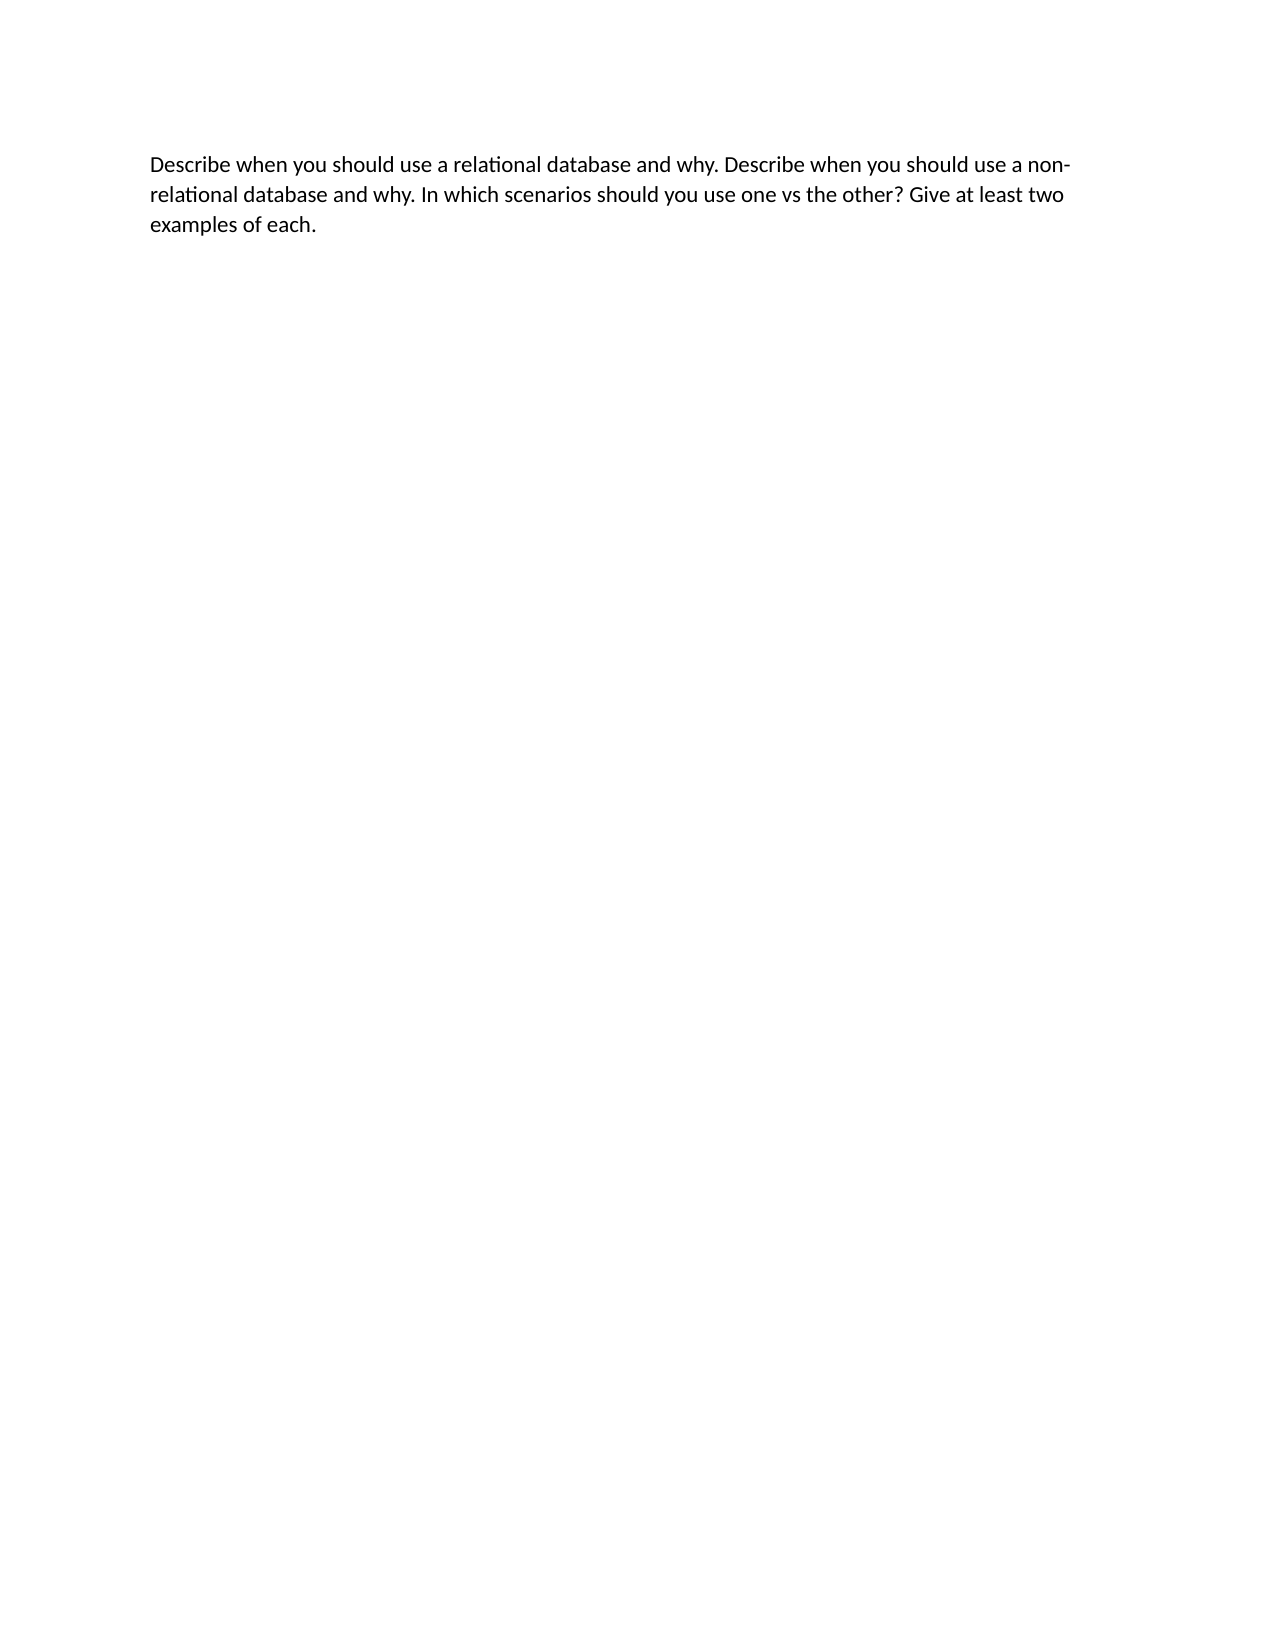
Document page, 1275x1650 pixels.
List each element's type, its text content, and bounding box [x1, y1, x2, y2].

text Describe when you should use a relational database and why. Describe when you should use a non-relational database and why. In which scenarios should you use one vs the other? Give at least two examples of each. [150, 150, 1125, 238]
